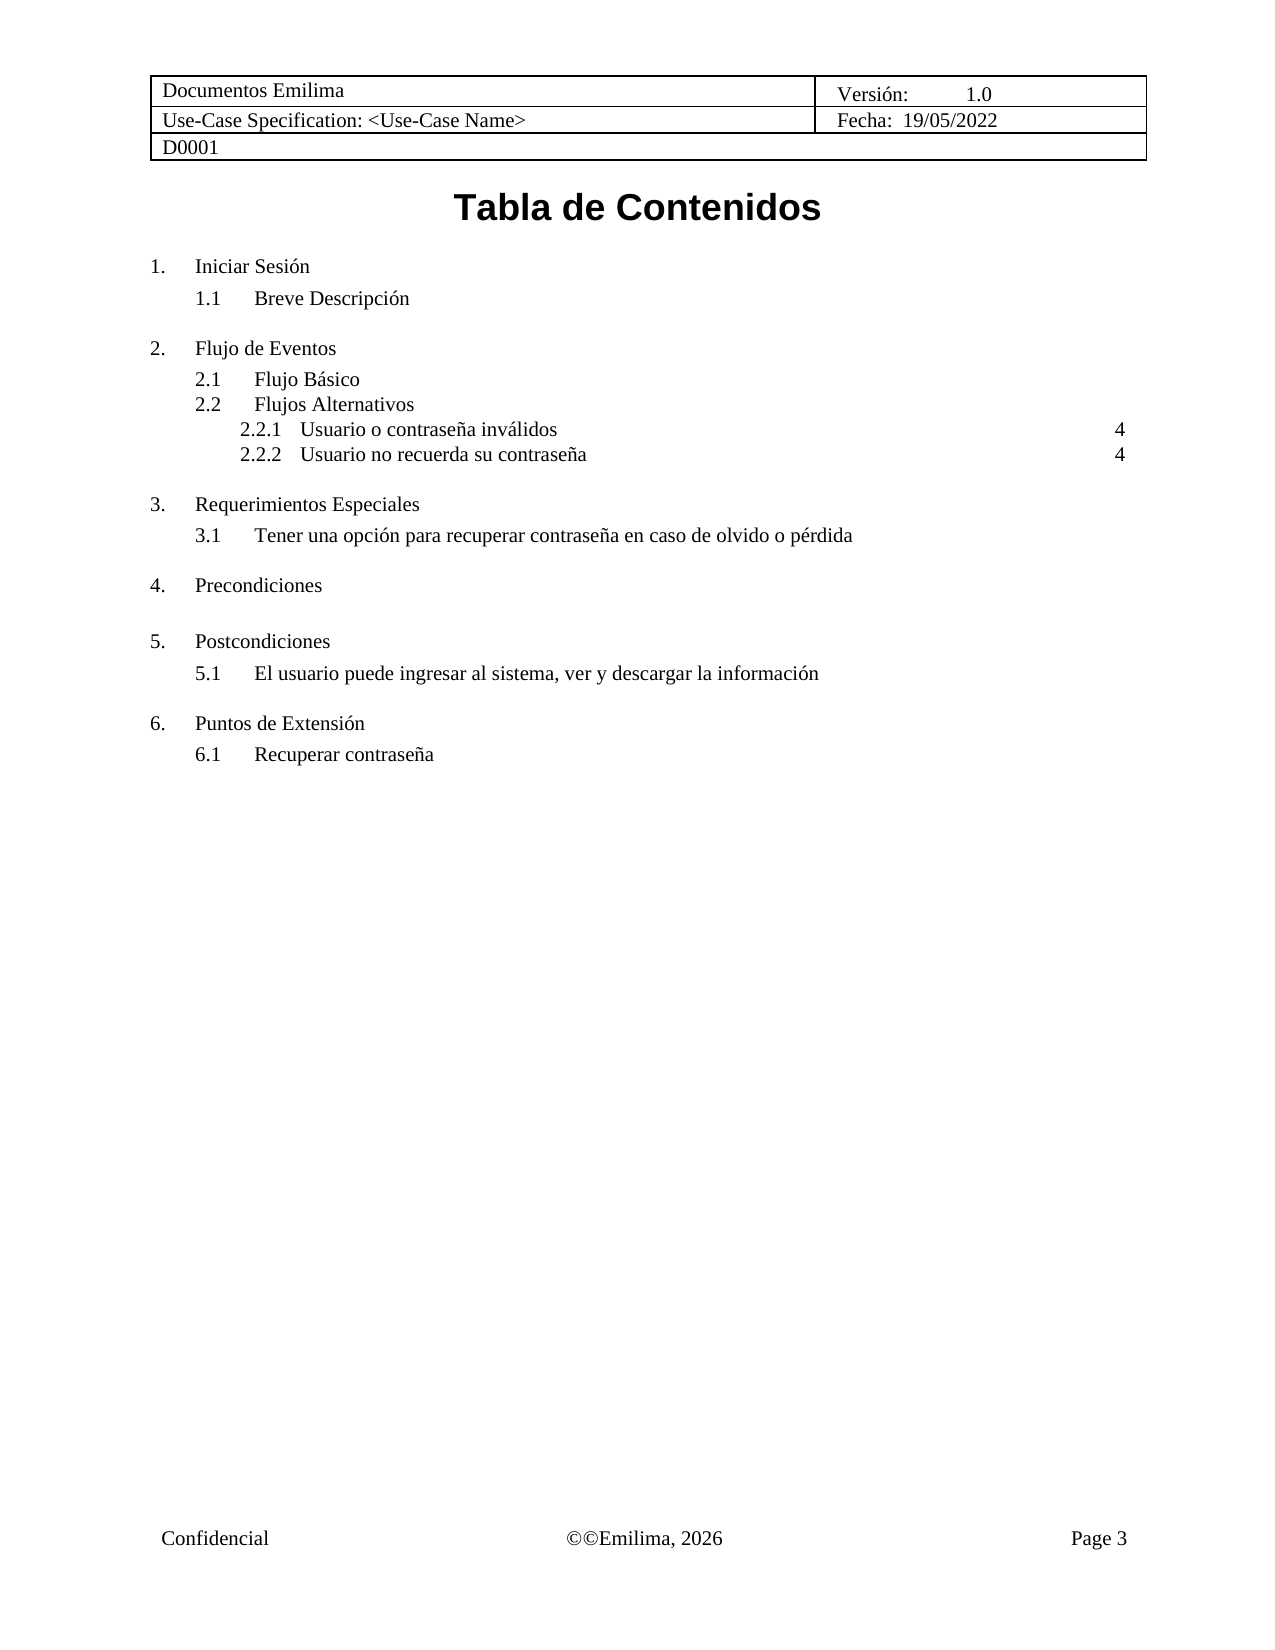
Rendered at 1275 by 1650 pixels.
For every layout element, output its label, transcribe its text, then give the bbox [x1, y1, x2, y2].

text 1.1 Breve Descripción 4 [195, 285, 1050, 310]
text 3. Requerimientos Especiales 4 [150, 491, 1050, 516]
text 2.2 Flujos Alternativos 4 [195, 391, 1050, 416]
text 2.1 Flujo Básico 4 [195, 366, 1050, 391]
text 2.2.1 Usuario o contraseña inválidos 4 [240, 416, 1125, 441]
text 5.1 El usuario puede ingresar al sistema, ver y descargar la información 4 [195, 660, 1050, 685]
text 3.1 Tener una opción para recuperar contraseña en caso de olvido o pérdida 4 [195, 522, 1050, 547]
text 1. Iniciar Sesión 4 [150, 253, 1050, 278]
text 5. Postcondiciones 4 [150, 628, 1050, 653]
text 6. Puntos de Extensión 4 [150, 710, 1050, 735]
text 2. Flujo de Eventos 4 [150, 335, 1050, 360]
text 2.2.2 Usuario no recuerda su contraseña 4 [240, 441, 1125, 466]
text 4. Precondiciones 4 [150, 572, 1050, 597]
title Tabla de Contenidos [150, 185, 1125, 228]
text 6.1 Recuperar contraseña 4 [195, 741, 1050, 766]
